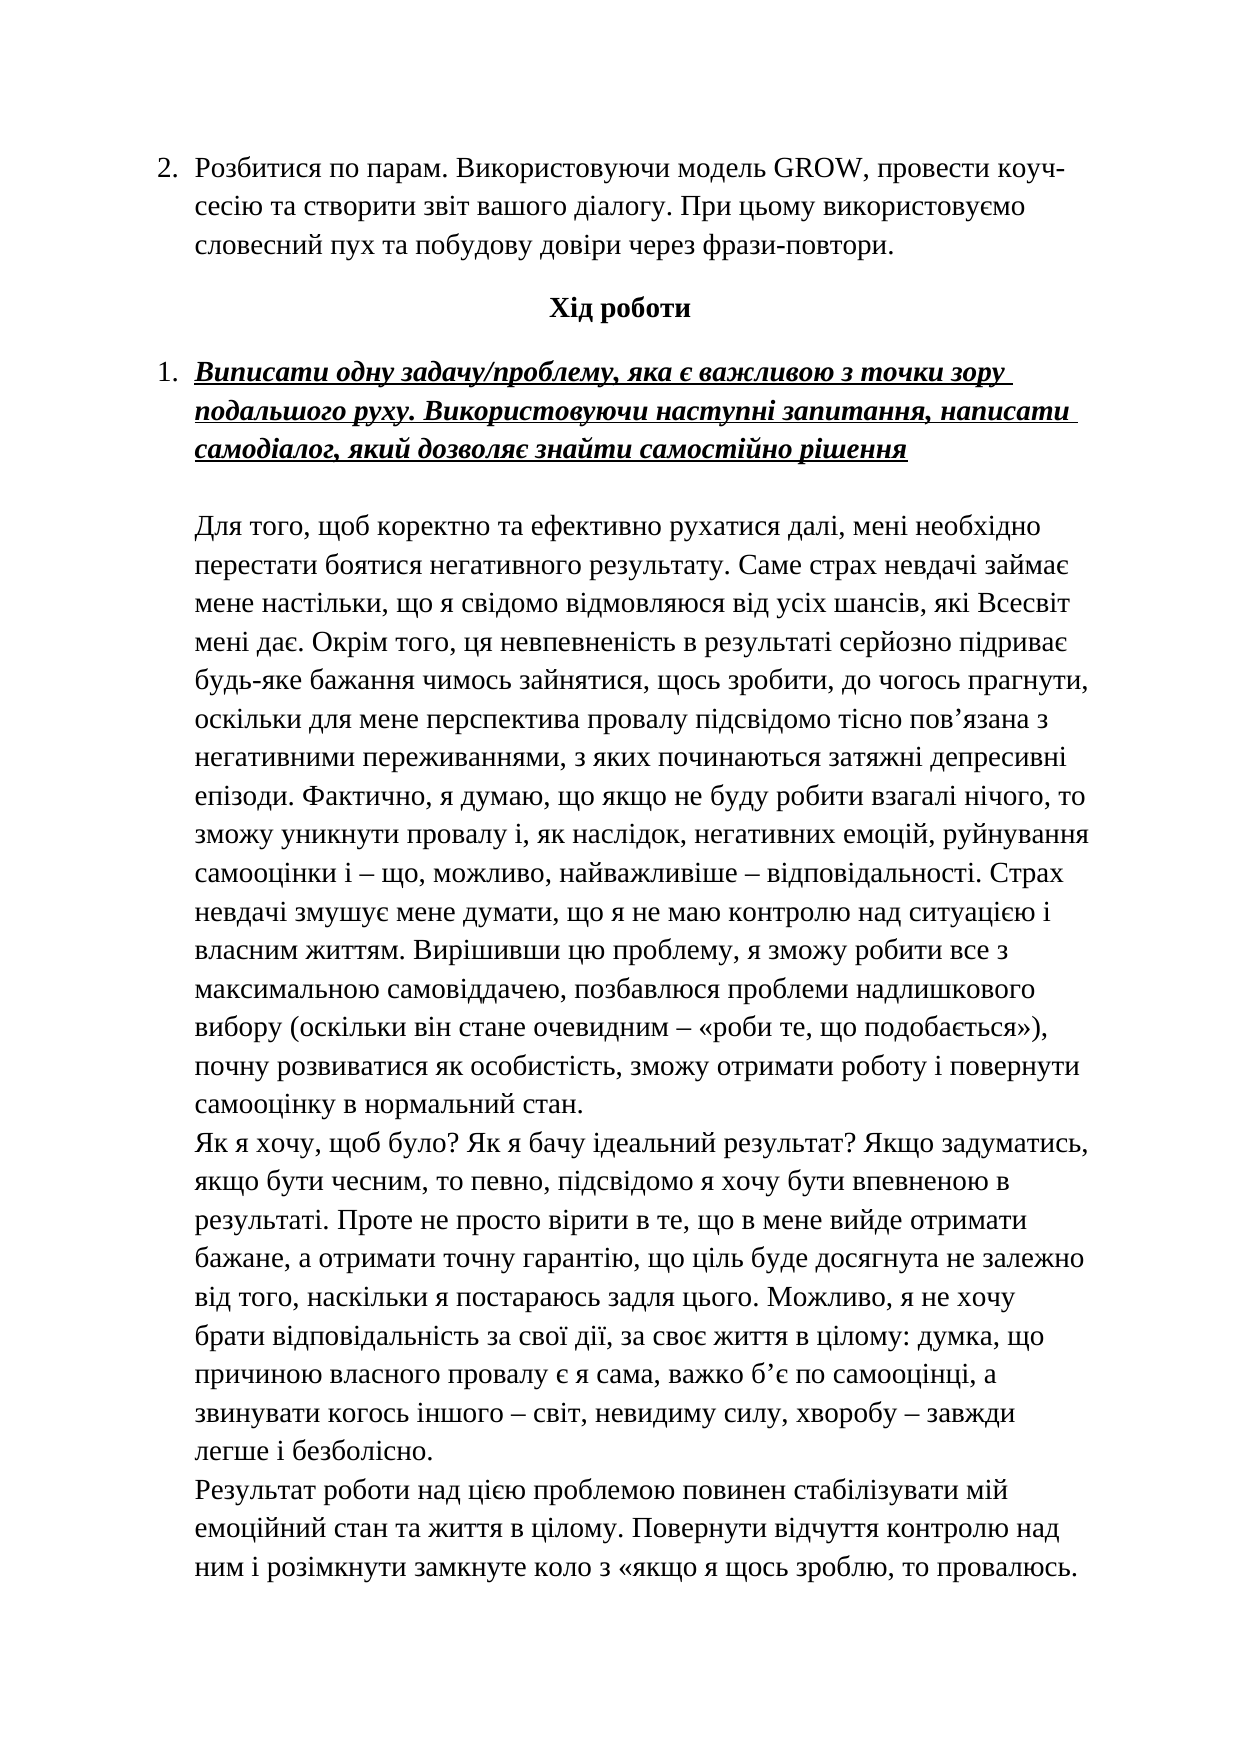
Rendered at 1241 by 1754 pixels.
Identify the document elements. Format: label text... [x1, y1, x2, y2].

list Виписати одну задачу/проблему, яка є важливою з точки зору подальшого руху. Використовуючи наступні запитання, написати самодіалог, який дозволяє знайти самостійно рішення [157, 354, 1090, 465]
list Як я хочу, щоб було? Як я бачу ідеальний результат? Якщо задуматись, якщо бути чесним, то певно, підсвідомо я хочу бути впевненою в результаті. Проте не просто вірити в те, що в мене вийде отримати бажане, а отримати точну гарантію, що ціль буде досягнута не залежно від того, наскільки я постараюсь задля цього. Можливо, я не хочу брати відповідальність за свої дії, за своє життя в цілому: думка, що причиною власного провалу є я сама, важко б’є по самооцінці, а звинувати когось іншого – світ, невидиму силу, хворобу – завжди легше і безболісно. [194, 1125, 1090, 1467]
list Для того, щоб коректно та ефективно рухатися далі, мені необхідно перестати боятися негативного результату. Саме страх невдачі займає мене настільки, що я свідомо відмовляюся від усіх шансів, які Всесвіт мені дає. Окрім того, ця невпевненість в результаті серйозно підриває будь-яке бажання чимось зайнятися, щось зробити, до чогось прагнути, оскільки для мене перспектива провалу підсвідомо тісно пов’язана з негативними переживаннями, з яких починаються затяжні депресивні епізоди. Фактично, я думаю, що якщо не буду робити взагалі нічого, то зможу уникнути провалу і, як наслідок, негативних емоцій, руйнування самооцінки і – що, можливо, найважливіше – відповідальності. Страх невдачі змушує мене думати, що я не маю контролю над ситуацією і власним життям. Вирішивши цю проблему, я зможу робити все з максимальною самовіддачею, позбавлюся проблеми надлишкового вибору (оскільки він стане очевидним – «роби те, що подобається»), почну розвиватися як особистість, зможу отримати роботу і повернути самооцінку в нормальний стан. [194, 508, 1090, 1120]
list Розбитися по парам. Використовуючи модель GROW, провести коуч-сесію та створити звіт вашого діалогу. При цьому використовуємо словесний пух та побудову довіри через фрази-повтори. [157, 150, 1090, 261]
text Хід роботи [150, 291, 1090, 324]
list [194, 1472, 1090, 1582]
